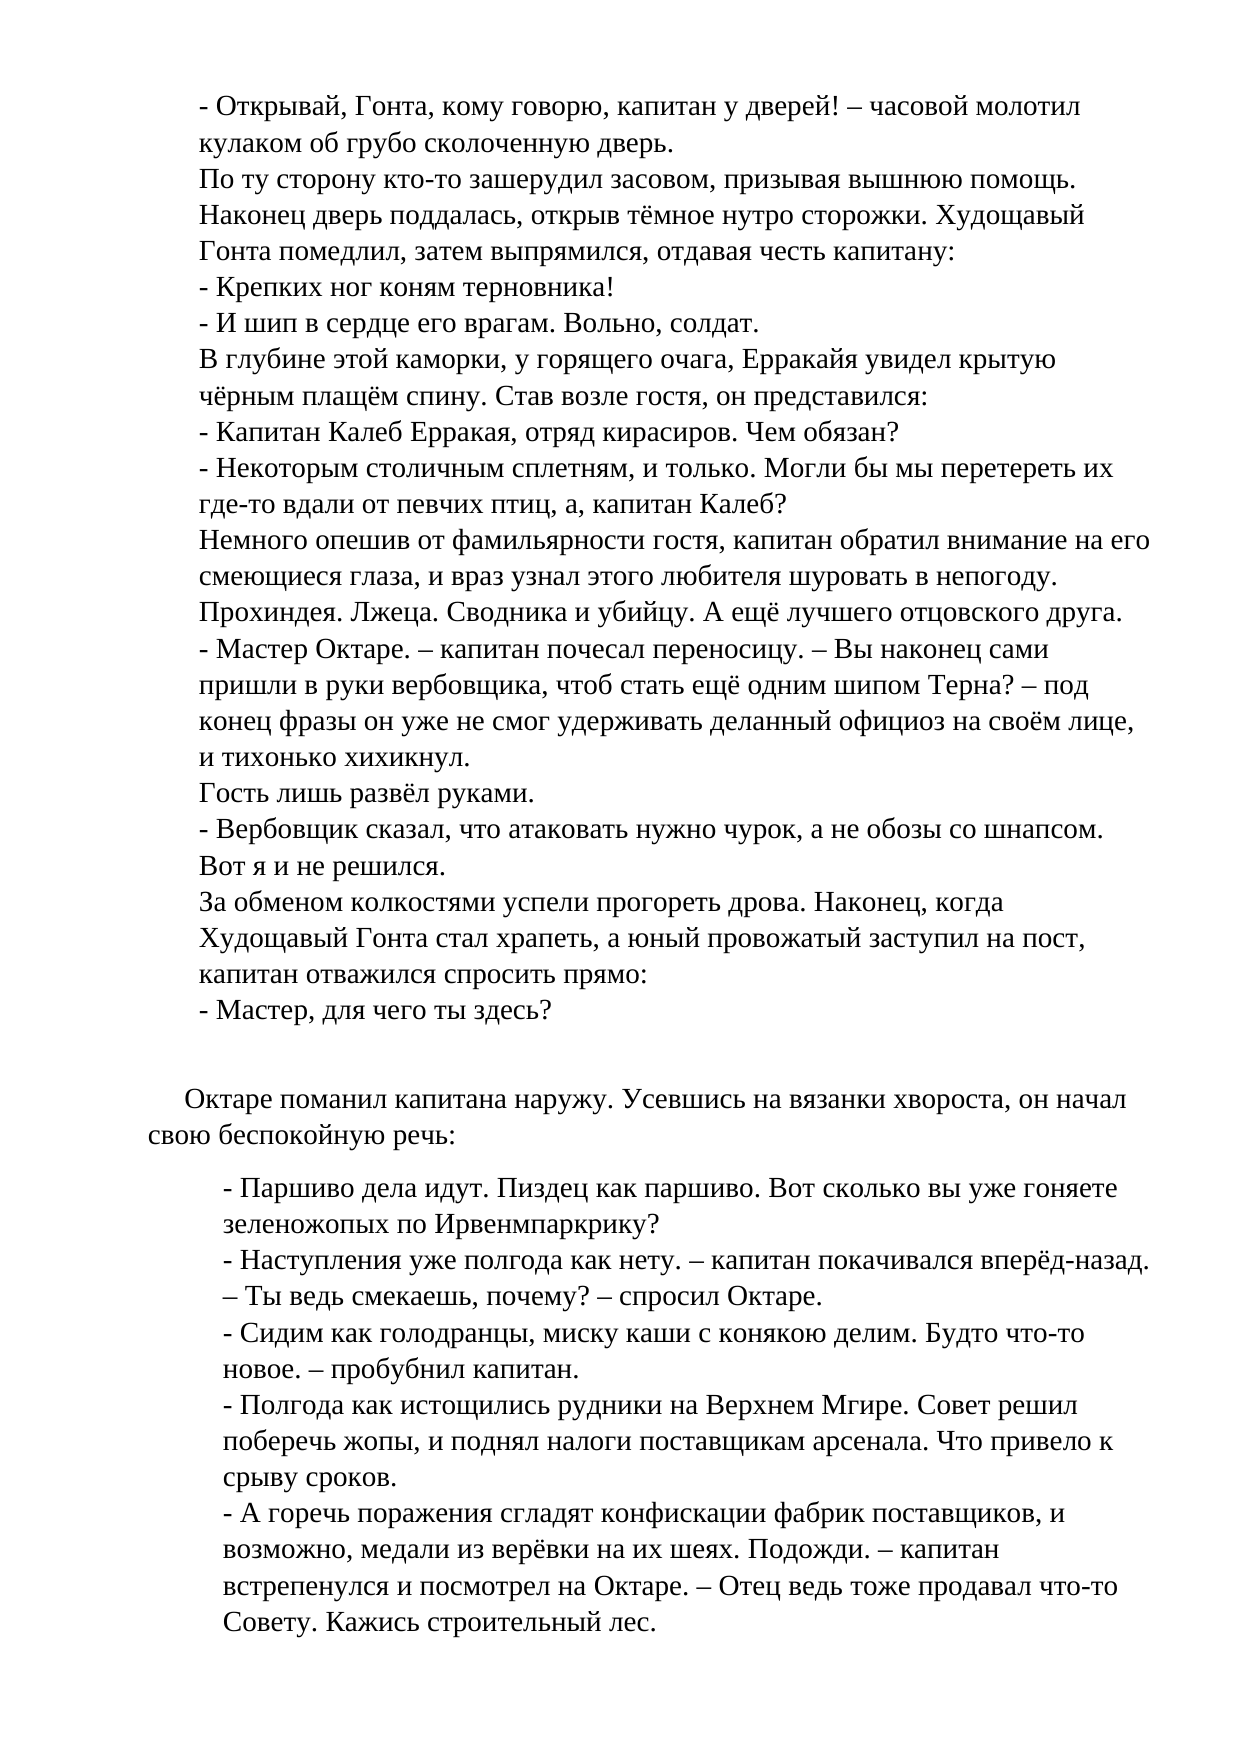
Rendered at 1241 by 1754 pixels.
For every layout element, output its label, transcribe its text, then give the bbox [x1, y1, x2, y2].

list Немного опешив от фамильярности гостя, капитан обратил внимание на его смеющиеся глаза, и враз узнал этого любителя шуровать в непогоду. Прохиндея. Лжеца. Сводника и убийцу. А ещё лучшего отцовского друга. [199, 522, 1152, 628]
list В глубине этой каморки, у горящего очага, Ерракайя увидел крытую чёрным плащём спину. Став возле гостя, он представился: [199, 342, 1152, 411]
list - Открывай, Гонта, кому говорю, капитан у дверей! – часовой молотил кулаком об грубо сколоченную дверь. [199, 88, 1152, 158]
list - Крепких ног коням терновника! [199, 269, 1152, 303]
list - Мастер Октаре. – капитан почесал переносицу. – Вы наконец сами пришли в руки вербовщика, чтоб стать ещё одним шипом Терна? – под конец фразы он уже не смог удерживать деланный официоз на своём лице, и тихонько хихикнул. [199, 631, 1152, 773]
text Октаре поманил капитана наружу. Усевшись на вязанки хвороста, он начал свою беспокойную речь: [148, 1081, 1152, 1151]
list - Полгода как истощились рудники на Верхнем Мгире. Совет решил поберечь жопы, и поднял налоги поставщикам арсенала. Что привело к срыву сроков. [223, 1387, 1152, 1493]
list - Сидим как голодранцы, миску каши с конякою делим. Будто что-то новое. – пробубнил капитан. [223, 1315, 1152, 1384]
list По ту сторону кто-то зашерудил засовом, призывая вышнюю помощь. Наконец дверь поддалась, открыв тёмное нутро сторожки. Худощавый Гонта помедлил, затем выпрямился, отдавая честь капитану: [199, 161, 1152, 267]
list - Некоторым столичным сплетням, и только. Могли бы мы перетереть их где-то вдали от певчих птиц, а, капитан Калеб? [199, 450, 1152, 520]
list - А горечь поражения сгладят конфискации фабрик поставщиков, и возможно, медали из верёвки на их шеях. Подожди. – капитан встрепенулся и посмотрел на Октаре. – Отец ведь тоже продавал что-то Совету. Кажись строительный лес. [223, 1495, 1152, 1637]
list - Мастер, для чего ты здесь? [199, 992, 1152, 1026]
list - Вербовщик сказал, что атаковать нужно чурок, а не обозы со шнапсом. Вот я и не решился. [199, 811, 1152, 881]
list - Паршиво дела идут. Пиздец как паршиво. Вот сколько вы уже гоняете зеленожопых по Ирвенмпаркрику? [223, 1170, 1152, 1240]
list За обменом колкостями успели прогореть дрова. Наконец, когда Худощавый Гонта стал храпеть, а юный провожатый заступил на пост, капитан отважился спросить прямо: [199, 884, 1152, 989]
list - Наступления уже полгода как нету. – капитан покачивался вперёд-назад. – Ты ведь смекаешь, почему? – спросил Октаре. [223, 1242, 1152, 1312]
list - Капитан Калеб Ерракая, отряд кирасиров. Чем обязан? [199, 414, 1152, 447]
list - И шип в сердце его врагам. Вольно, солдат. [199, 305, 1152, 339]
list Гость лишь развёл руками. [199, 775, 1152, 809]
